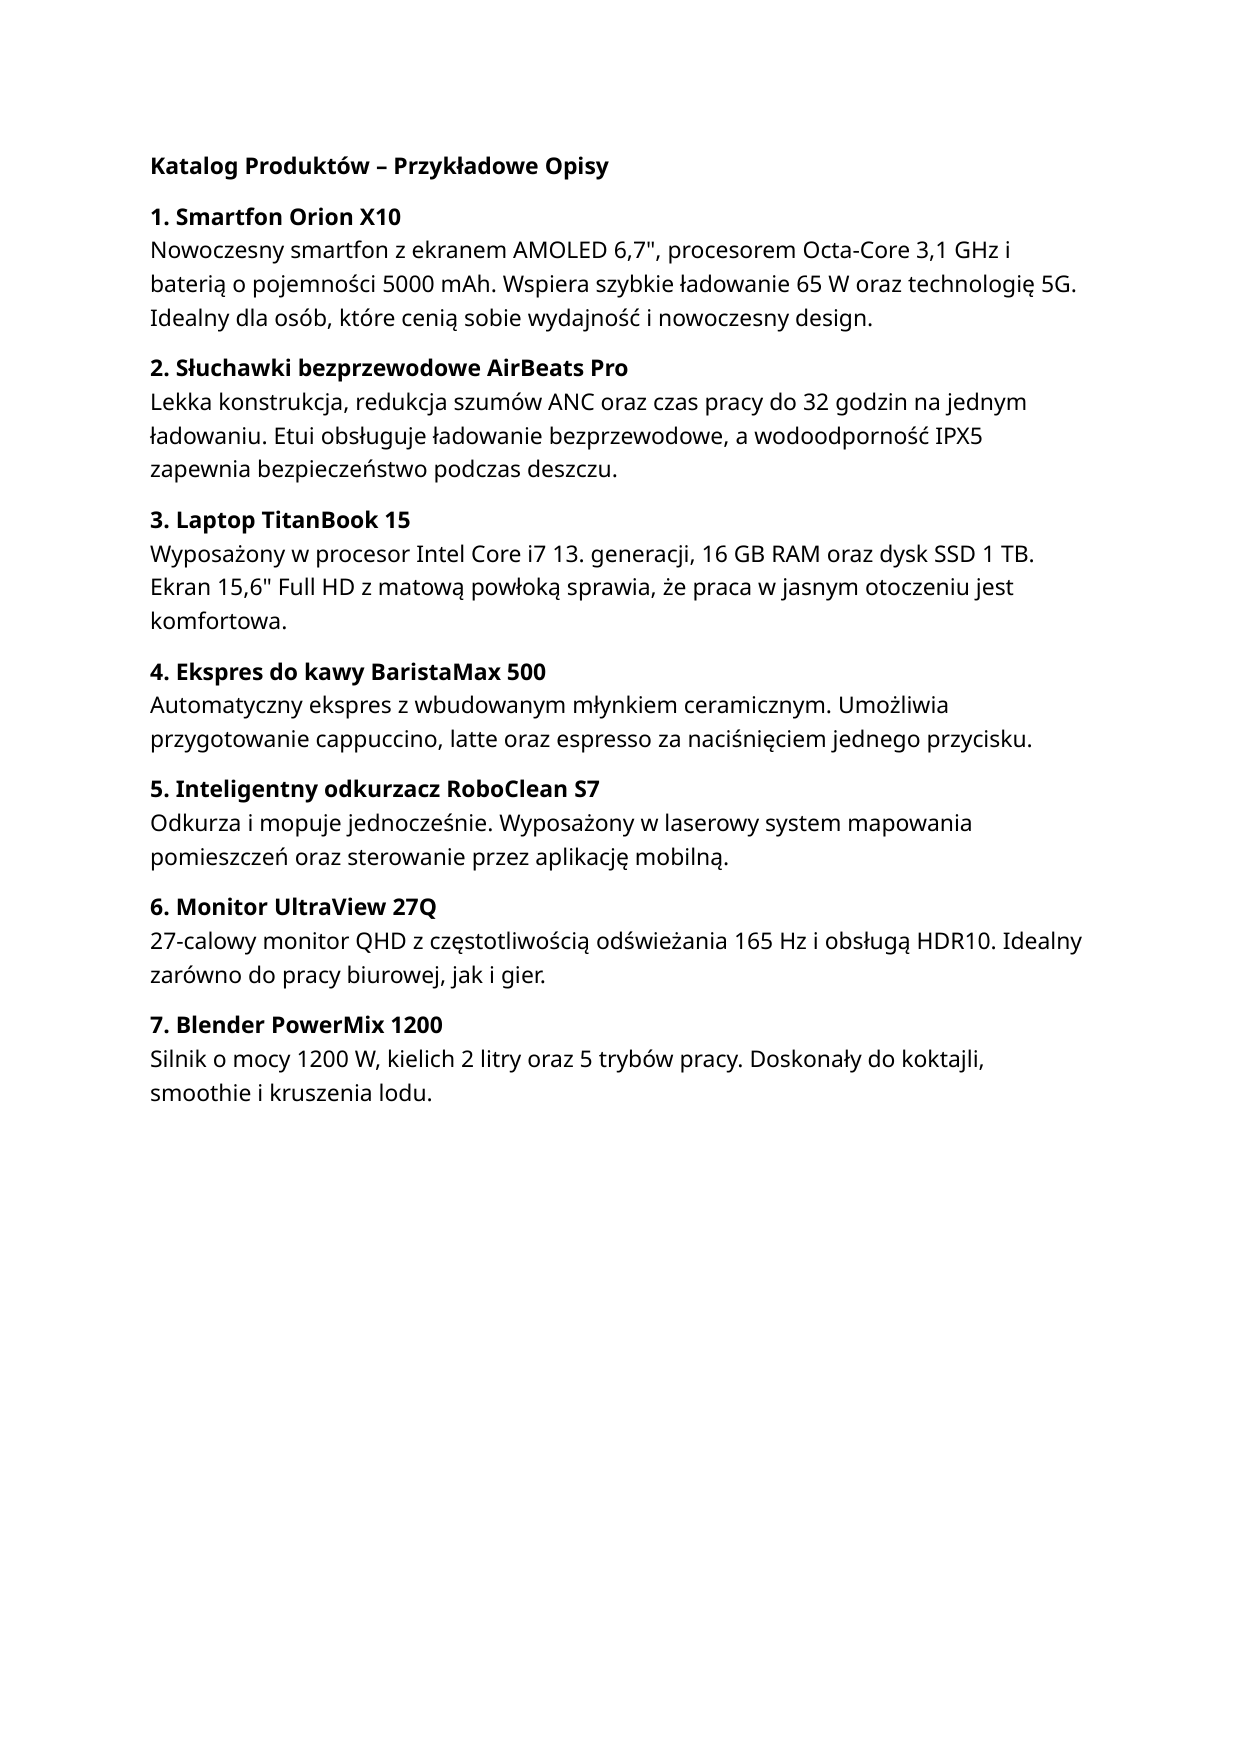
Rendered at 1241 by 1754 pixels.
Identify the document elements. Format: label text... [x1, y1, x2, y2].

text 3. Laptop TitanBook 15 Wyposażony w procesor Intel Core i7 13. generacji, 16 GB RAM oraz dysk SSD 1 TB. Ekran 15,6" Full HD z matową powłoką sprawia, że praca w jasnym otoczeniu jest komfortowa. [150, 504, 1090, 636]
text 4. Ekspres do kawy BaristaMax 500 Automatyczny ekspres z wbudowanym młynkiem ceramicznym. Umożliwia przygotowanie cappuccino, latte oraz espresso za naciśnięciem jednego przycisku. [150, 655, 1090, 754]
text 2. Słuchawki bezprzewodowe AirBeats Pro Lekka konstrukcja, redukcja szumów ANC oraz czas pracy do 32 godzin na jednym ładowaniu. Etui obsługuje ładowanie bezprzewodowe, a wodoodporność IPX5 zapewnia bezpieczeństwo podczas deszczu. [150, 352, 1090, 484]
text 6. Monitor UltraView 27Q 27-calowy monitor QHD z częstotliwością odświeżania 165 Hz i obsługą HDR10. Idealny zarówno do pracy biurowej, jak i gier. [150, 891, 1090, 990]
text Katalog Produktów – Przykładowe Opisy [150, 150, 1090, 181]
text 1. Smartfon Orion X10 Nowoczesny smartfon z ekranem AMOLED 6,7", procesorem Octa-Core 3,1 GHz i baterią o pojemności 5000 mAh. Wspiera szybkie ładowanie 65 W oraz technologię 5G. Idealny dla osób, które cenią sobie wydajność i nowoczesny design. [150, 200, 1090, 333]
text 5. Inteligentny odkurzacz RoboClean S7 Odkurza i mopuje jednocześnie. Wyposażony w laserowy system mapowania pomieszczeń oraz sterowanie przez aplikację mobilną. [150, 773, 1090, 872]
text 7. Blender PowerMix 1200 Silnik o mocy 1200 W, kielich 2 litry oraz 5 trybów pracy. Doskonały do koktajli, smoothie i kruszenia lodu. [150, 1009, 1090, 1108]
